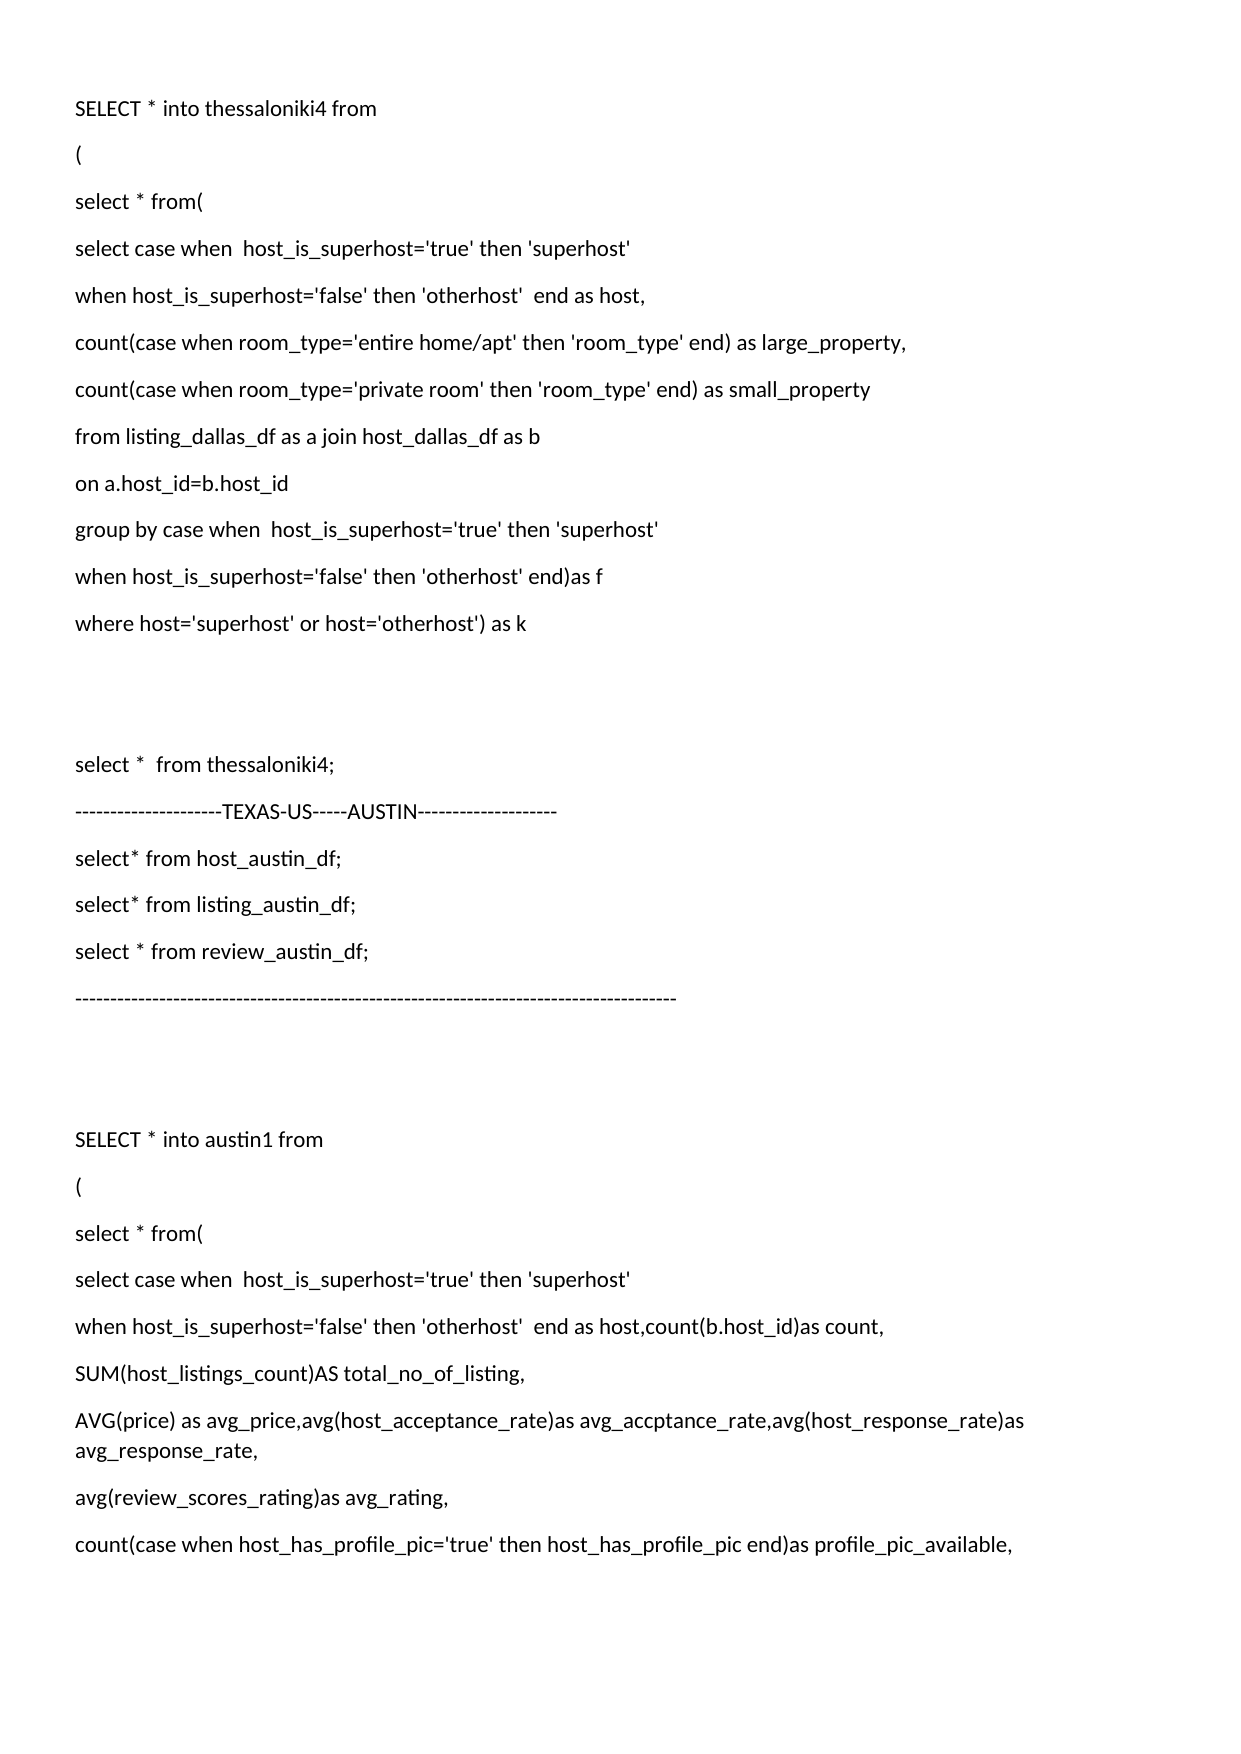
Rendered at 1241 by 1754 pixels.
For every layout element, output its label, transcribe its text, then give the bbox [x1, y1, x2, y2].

text SELECT * into austin1 from [75, 1125, 1172, 1153]
text select * from( [75, 1219, 1172, 1247]
text count(case when room_type='private room' then 'room_type' end) as small_property [75, 375, 1172, 403]
text from listing_dallas_df as a join host_dallas_df as b [75, 422, 1172, 450]
text count(case when host_has_profile_pic='true' then host_has_profile_pic end)as profile_pic_available, [75, 1530, 1172, 1558]
text -------------------------------------------------------------------------------------- [75, 984, 1172, 1012]
text select * from( [75, 187, 1172, 216]
text avg(review_scores_rating)as avg_rating, [75, 1483, 1172, 1511]
text when host_is_superhost='false' then 'otherhost' end)as f [75, 562, 1172, 591]
text select* from host_austin_df; [75, 844, 1172, 872]
text where host='superhost' or host='otherhost') as k [75, 609, 1172, 637]
text ( [75, 1172, 1172, 1200]
text SUM(host_listings_count)AS total_no_of_listing, [75, 1359, 1172, 1387]
text select case when host_is_superhost='true' then 'superhost' [75, 1266, 1172, 1294]
text select case when host_is_superhost='true' then 'superhost' [75, 234, 1172, 262]
text on a.host_id=b.host_id [75, 469, 1172, 497]
text ( [75, 141, 1172, 169]
text when host_is_superhost='false' then 'otherhost' end as host,count(b.host_id)as count, [75, 1312, 1172, 1341]
text when host_is_superhost='false' then 'otherhost' end as host, [75, 281, 1172, 309]
text SELECT * into thessaloniki4 from [75, 94, 1172, 122]
text count(case when room_type='entire home/apt' then 'room_type' end) as large_property, [75, 328, 1172, 356]
text group by case when host_is_superhost='true' then 'superhost' [75, 516, 1172, 544]
text select * from review_austin_df; [75, 937, 1172, 966]
text ---------------------TEXAS-US-----AUSTIN-------------------- [75, 797, 1172, 825]
text select * from thessaloniki4; [75, 750, 1172, 778]
text AVG(price) as avg_price,avg(host_acceptance_rate)as avg_accptance_rate,avg(host_response_rate)as avg_response_rate, [75, 1406, 1172, 1464]
text select* from listing_austin_df; [75, 891, 1172, 919]
